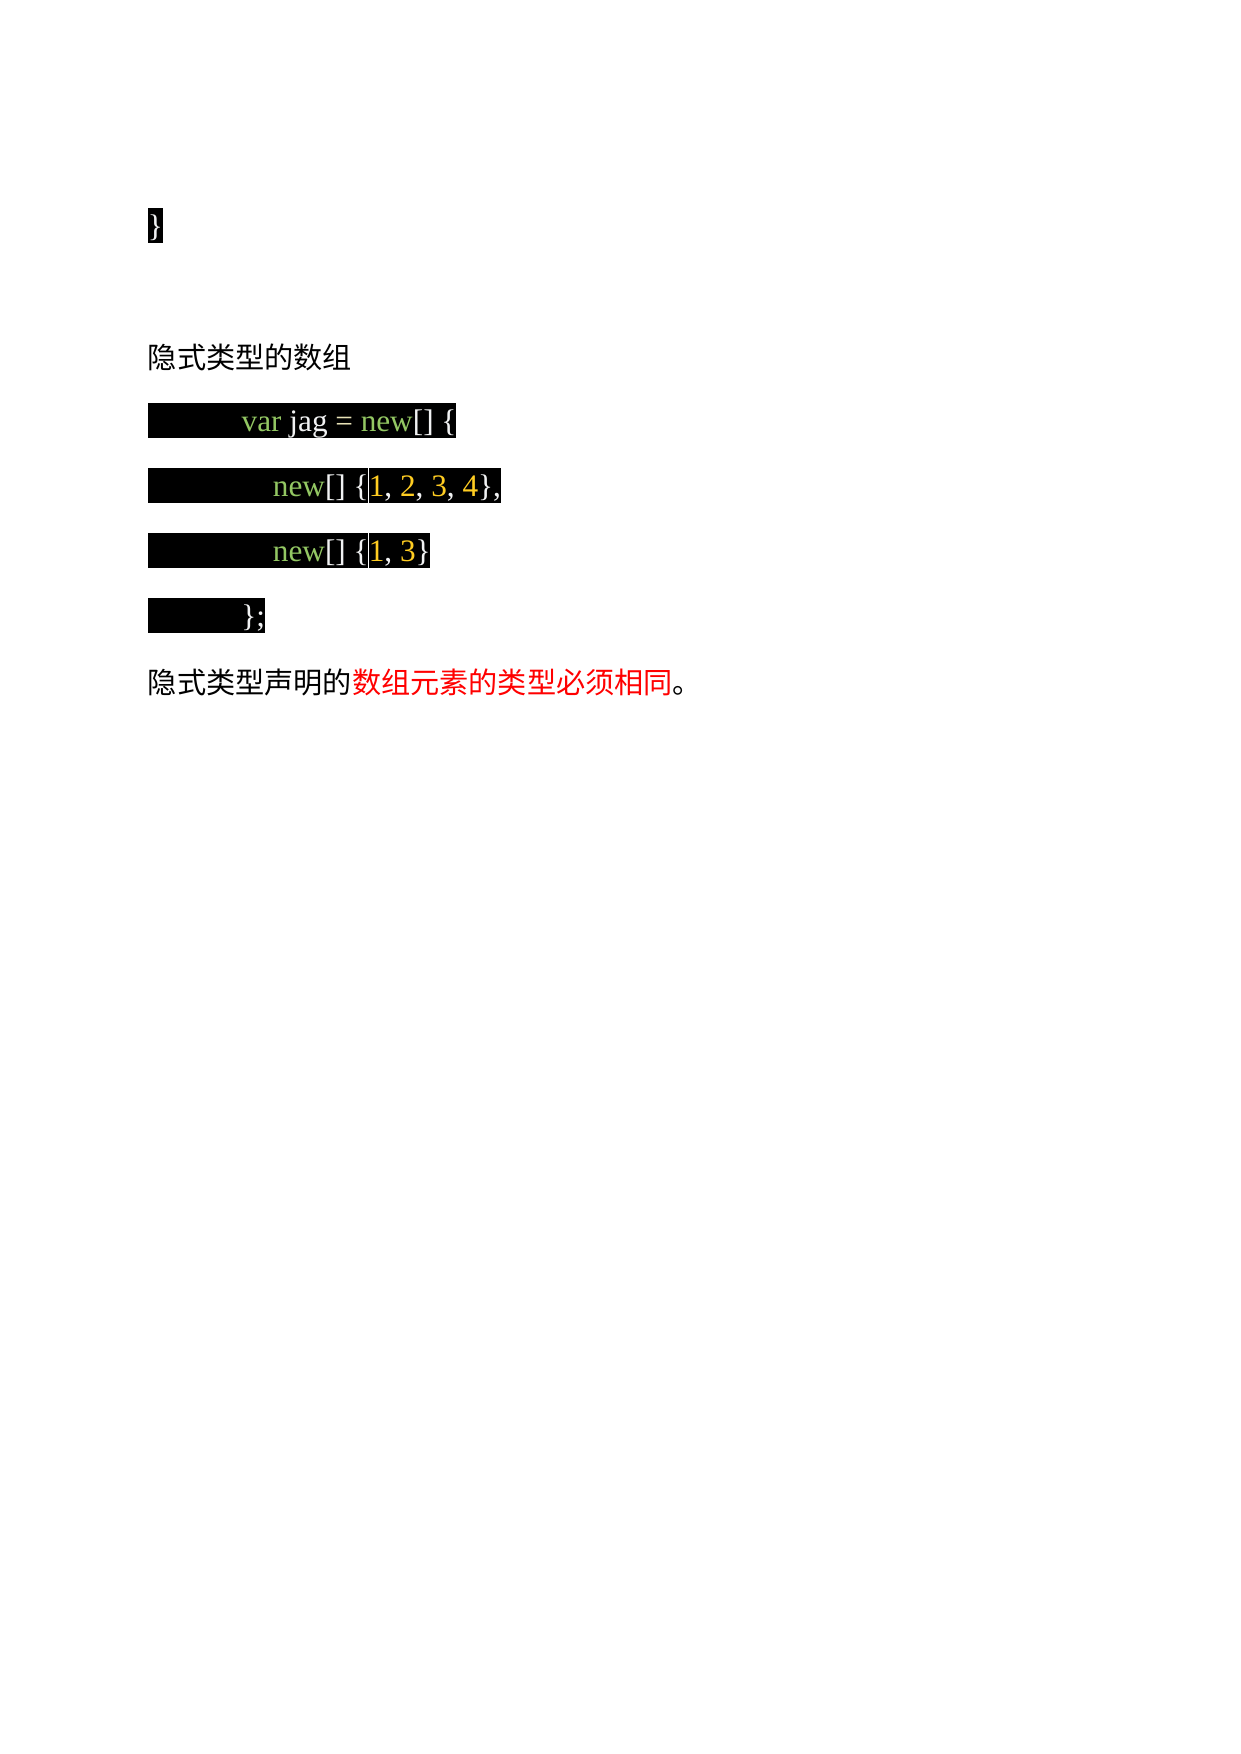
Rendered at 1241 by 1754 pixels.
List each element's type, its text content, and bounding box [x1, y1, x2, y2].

text 隐式类型的数组 [148, 323, 1092, 388]
text }; [148, 583, 1092, 648]
text } [148, 193, 1092, 258]
text new[] {1, 2, 3, 4}, [148, 453, 1092, 518]
text var jag = new[] { [148, 388, 1092, 453]
text new[] {1, 3} [148, 518, 1092, 583]
text 隐式类型声明的数组元素的类型必须相同。 [148, 648, 1092, 713]
